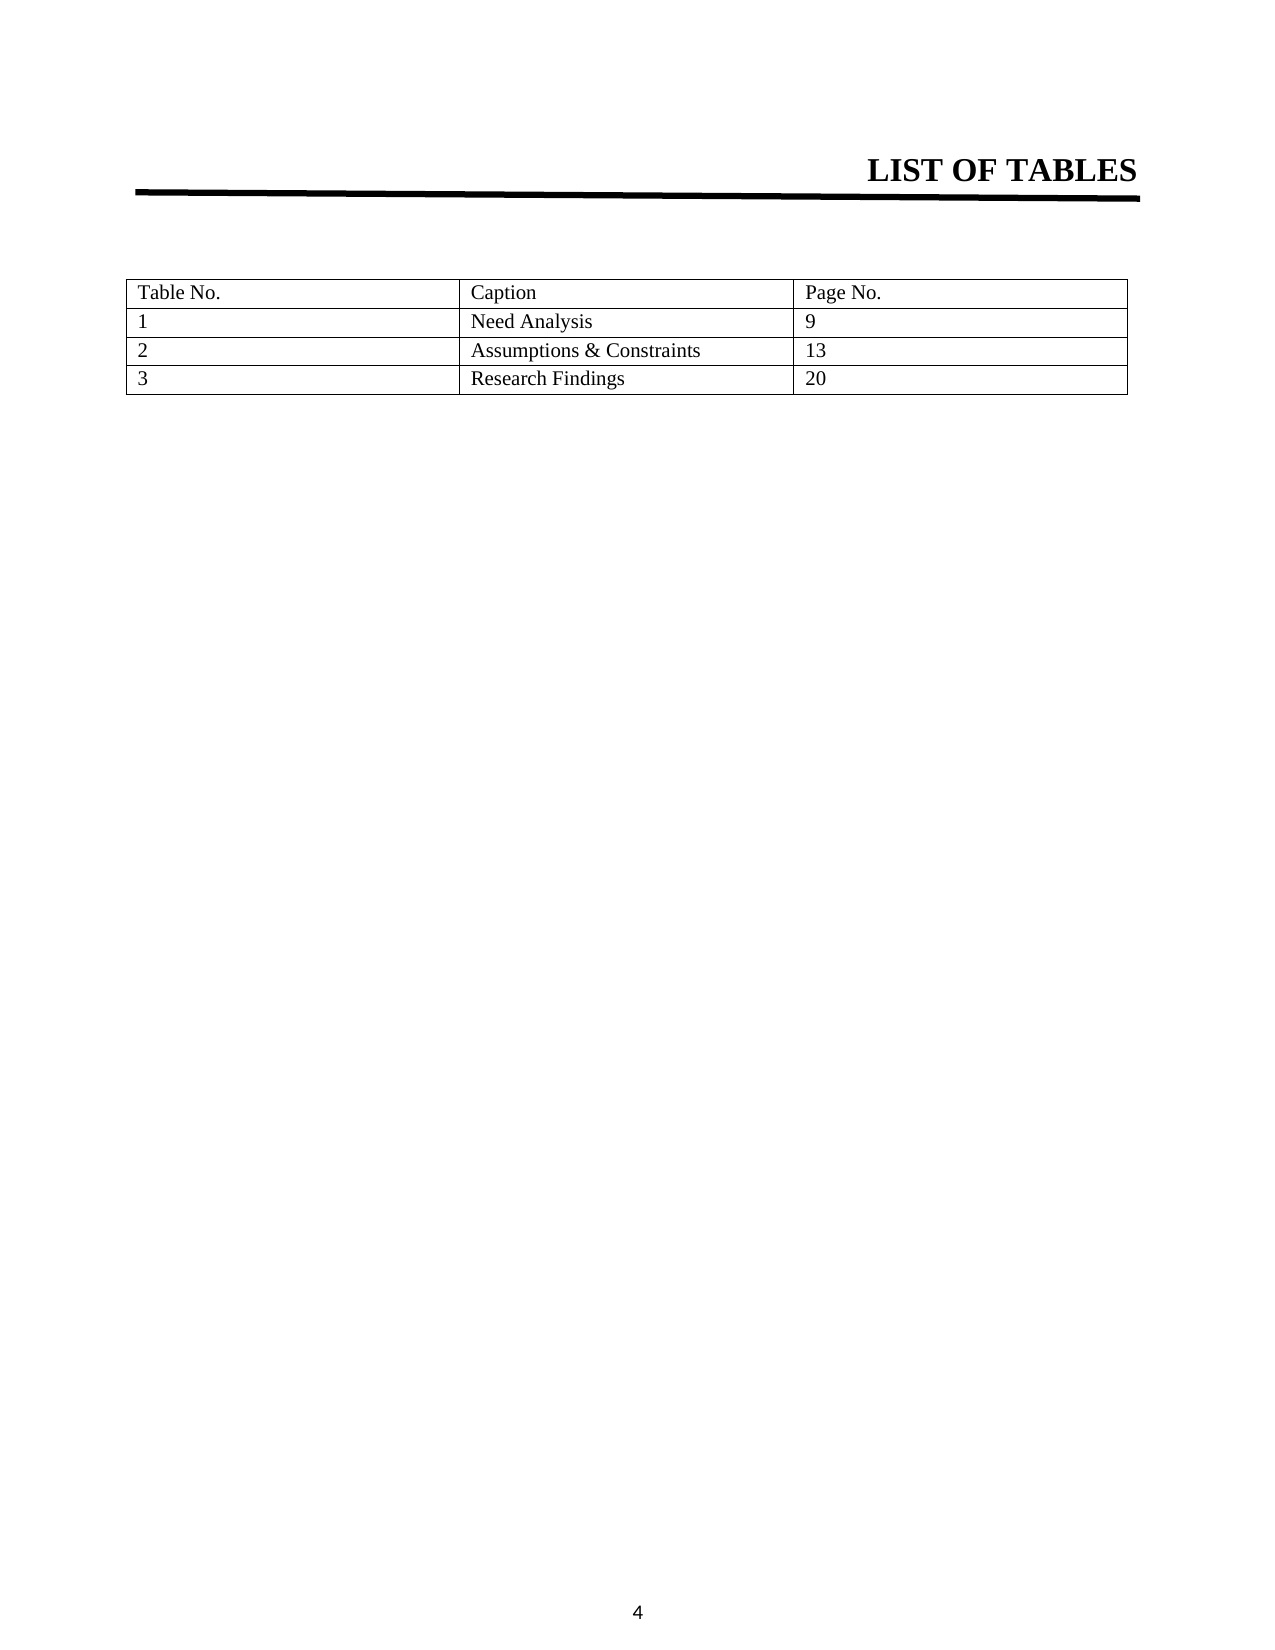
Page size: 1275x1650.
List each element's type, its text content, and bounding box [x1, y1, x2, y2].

table_cell Research Findings [460, 366, 793, 394]
table_cell 20 [794, 366, 1127, 394]
text LIST OF TABLES [137, 150, 1137, 188]
table_header Table No. [127, 280, 459, 308]
table_header Page No. [794, 280, 1127, 308]
table_cell 1 [127, 309, 459, 337]
table_cell Assumptions & Constraints [460, 338, 793, 365]
table_cell 3 [127, 366, 459, 394]
table_header Caption [460, 280, 793, 308]
table_cell 2 [127, 338, 459, 365]
table_cell 13 [794, 338, 1127, 365]
table_cell Need Analysis [460, 309, 793, 337]
table_cell 9 [794, 309, 1127, 337]
